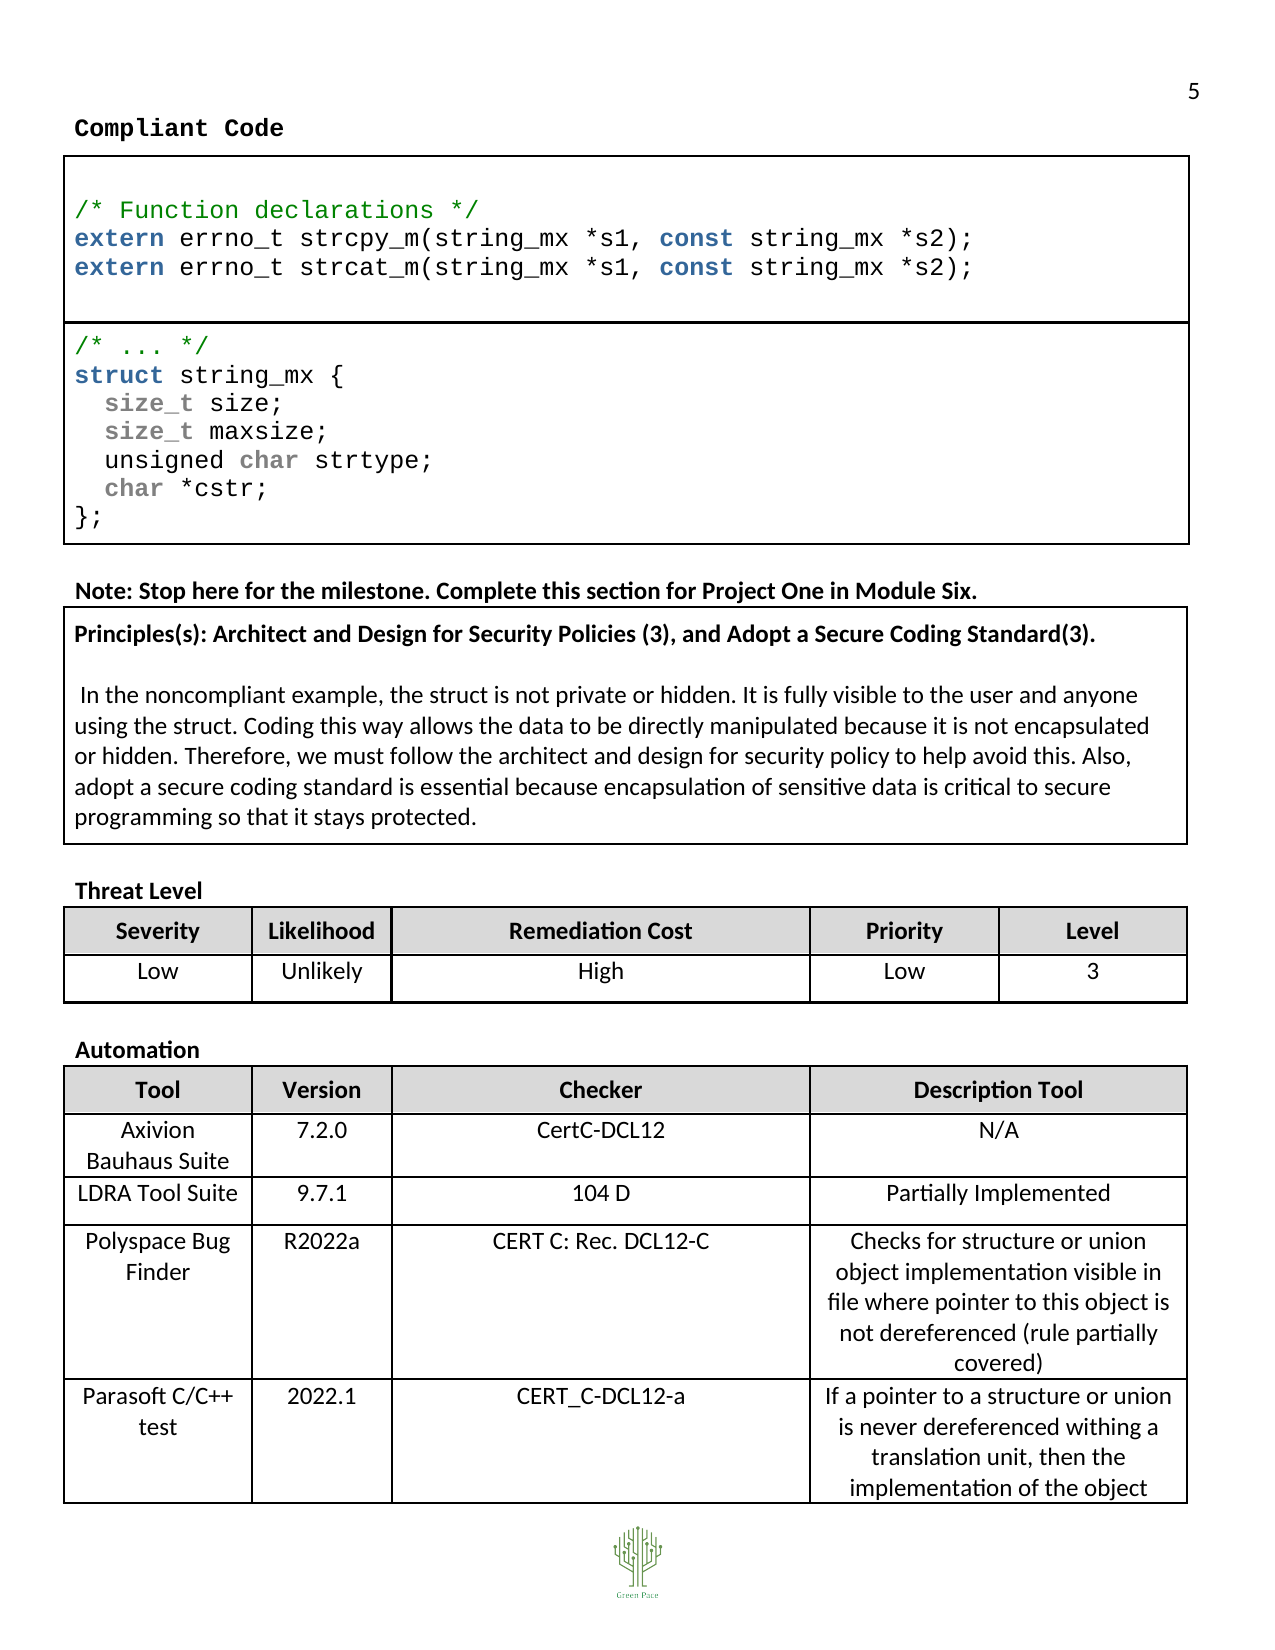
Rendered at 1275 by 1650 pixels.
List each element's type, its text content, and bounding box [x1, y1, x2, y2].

table_cell 104 D [393, 1178, 809, 1223]
table_cell Unlikely [253, 956, 390, 1001]
table_header Severity [65, 908, 251, 953]
table_header Likelihood [253, 908, 390, 953]
table_header Tool [65, 1067, 251, 1112]
table_cell Axivion Bauhaus Suite [65, 1115, 251, 1176]
table_cell Low [65, 956, 251, 1001]
table_header Description Tool [811, 1067, 1186, 1112]
table_header Level [1000, 908, 1186, 953]
table_header Version [253, 1067, 391, 1112]
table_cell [65, 157, 1188, 321]
table_cell R2022a [253, 1226, 391, 1378]
text Automation [75, 1034, 1200, 1064]
table_header Principles(s): Architect and Design for Security Policies (3), and Adopt a Secure Coding Standard(3). In the noncompliant example, the struct is not private or hidden. It is fully visible to the user and anyone using the struct. Coding this way allows the data to be directly manipulated because it is not encapsulated or hidden. Therefore, we must follow the architect and design for security policy to help avoid this. Also, adopt a secure coding standard is essential because encapsulation of sensitive data is critical to secure programming so that it stays protected. [65, 608, 1186, 842]
table_cell CERT C: Rec. DCL12-C [393, 1226, 809, 1378]
text Threat Level [75, 875, 1200, 906]
text Note: Stop here for the milestone. Complete this section for Project One in Module Six. [75, 575, 1200, 606]
table_header Priority [811, 908, 998, 953]
table_cell Partially Implemented [811, 1178, 1186, 1223]
table_cell Parasoft C/C++ test [65, 1380, 251, 1502]
table_cell Low [811, 956, 998, 1001]
table_header Remediation Cost [393, 908, 809, 953]
table_cell /* ... */ struct string_mx { size_t size; size_t maxsize; unsigned char strtype; char *cstr; }; [65, 324, 1188, 543]
table_cell Polyspace Bug Finder [65, 1226, 251, 1378]
table_cell High [393, 956, 809, 1001]
table_cell CERT_C-DCL12-a [393, 1380, 809, 1502]
table_cell 2022.1 [253, 1380, 391, 1502]
table_cell LDRA Tool Suite [65, 1178, 251, 1223]
table_cell 3 [1000, 956, 1186, 1001]
table_cell N/A [811, 1115, 1186, 1176]
table_cell CertC-DCL12 [393, 1115, 809, 1176]
picture [605, 1521, 670, 1606]
table_cell 7.2.0 [253, 1115, 391, 1176]
table_cell 9.7.1 [253, 1178, 391, 1223]
table_cell Checks for structure or union object implementation visible in file where pointer to this object is not dereferenced (rule partially covered) [811, 1226, 1186, 1378]
table_header Compliant Code [64, 106, 1189, 155]
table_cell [811, 1380, 1186, 1502]
table_header Checker [393, 1067, 809, 1112]
